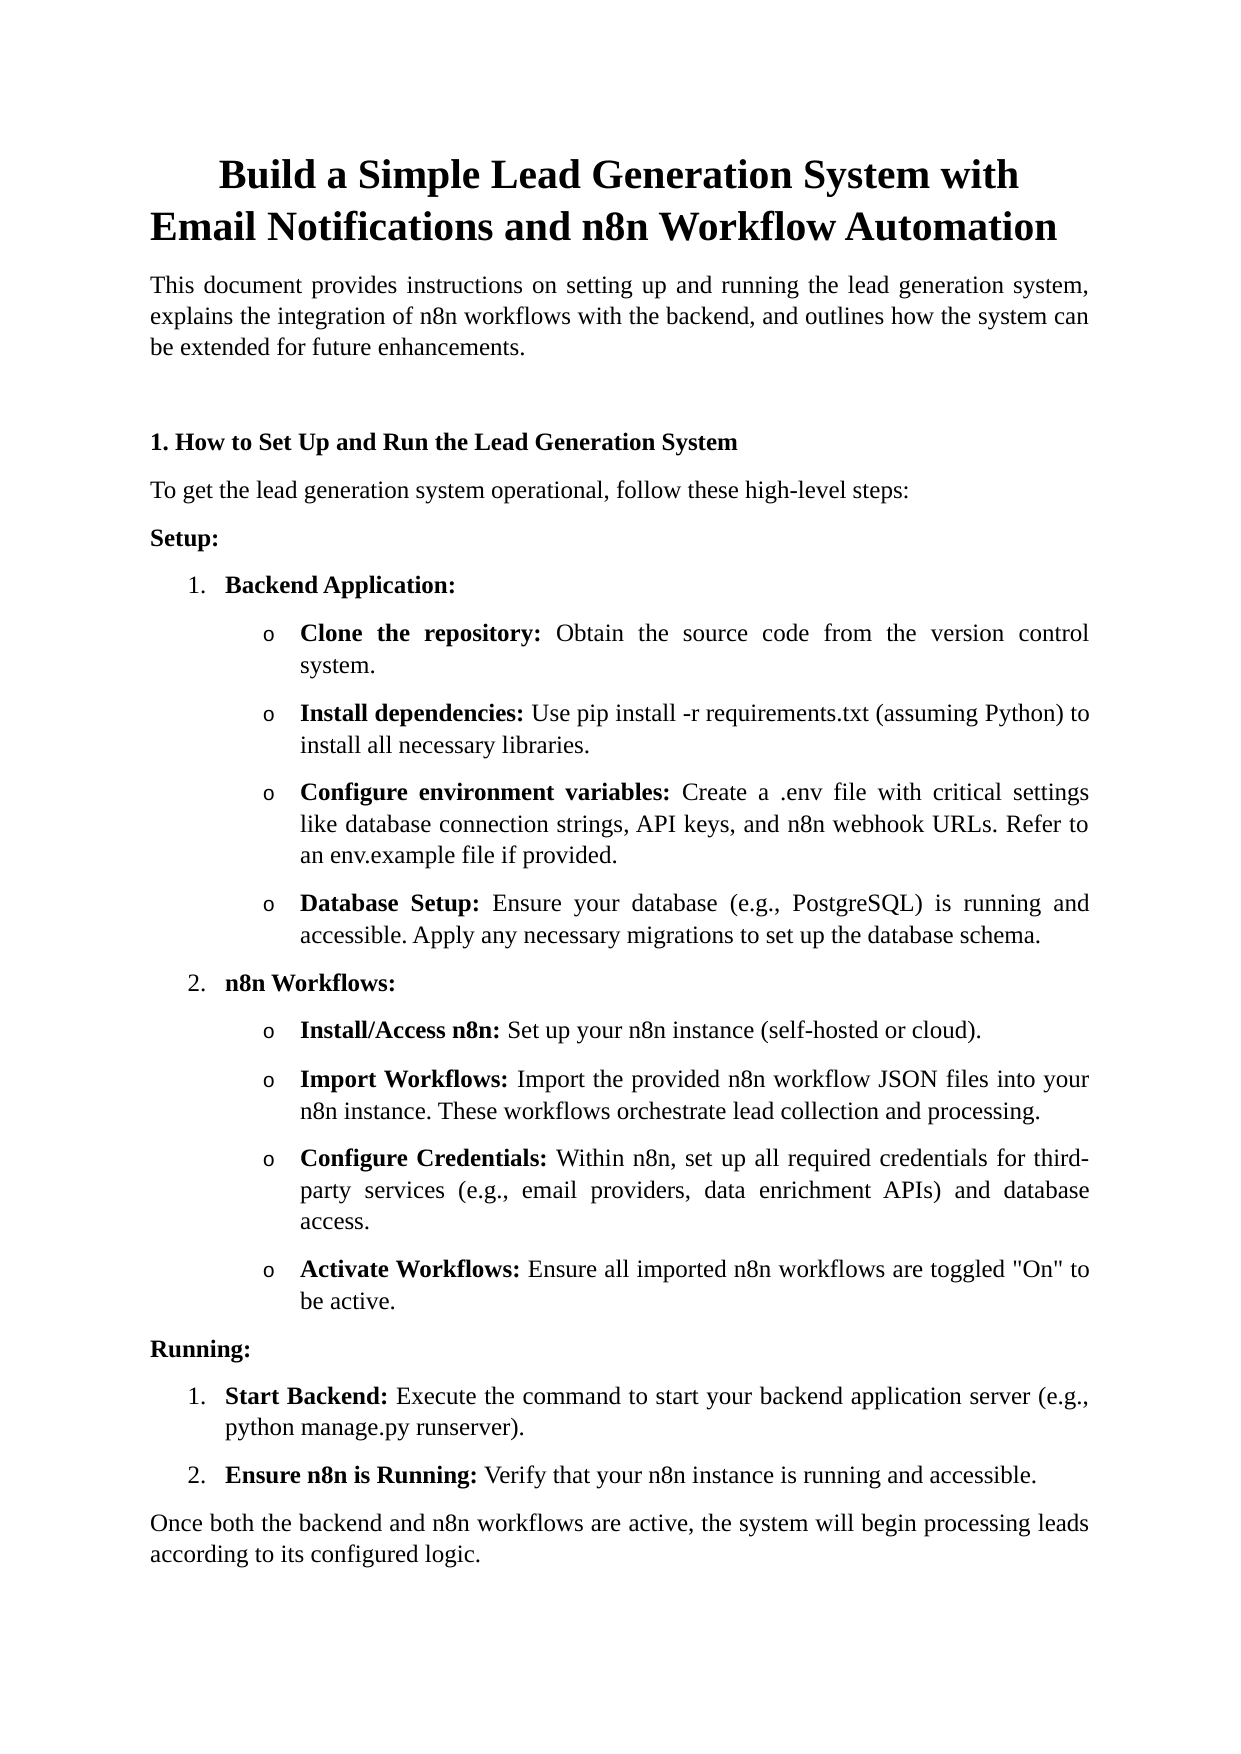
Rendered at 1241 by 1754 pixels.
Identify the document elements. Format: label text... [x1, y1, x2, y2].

list Configure Credentials: Within n8n, set up all required credentials for third-party services (e.g., email providers, data enrichment APIs) and database access. [262, 1143, 1090, 1235]
text This document provides instructions on setting up and running the lead generation system, explains the integration of n8n workflows with the backend, and outlines how the system can be extended for future enhancements. [150, 270, 1090, 361]
list Install dependencies: Use pip install -r requirements.txt (assuming Python) to install all necessary libraries. [262, 698, 1090, 758]
text Running: [150, 1334, 1090, 1362]
text To get the lead generation system operational, follow these high-level steps: [150, 475, 1090, 504]
list Database Setup: Ensure your database (e.g., PostgreSQL) is running and accessible. Apply any necessary migrations to set up the database schema. [262, 888, 1090, 949]
list Clone the repository: Obtain the source code from the version control system. [262, 618, 1090, 679]
text Setup: [150, 523, 1090, 552]
text 1. How to Set Up and Run the Lead Generation System [150, 427, 1090, 456]
list Ensure n8n is Running: Verify that your n8n instance is running and accessible. [187, 1460, 1090, 1489]
list Start Backend: Execute the command to start your backend application server (e.g., python manage.py runserver). [187, 1381, 1090, 1441]
text Build a Simple Lead Generation System with Email Notifications and n8n Workflow Automation [150, 150, 1090, 249]
list Import Workflows: Import the provided n8n workflow JSON files into your n8n instance. These workflows orchestrate lead collection and processing. [262, 1064, 1090, 1124]
list n8n Workflows: [187, 968, 1090, 996]
text Once both the backend and n8n workflows are active, the system will begin processing leads according to its configured logic. [150, 1508, 1090, 1568]
list Install/Access n8n: Set up your n8n instance (self-hosted or cloud). [262, 1015, 1090, 1045]
list Activate Workflows: Ensure all imported n8n workflows are toggled "On" to be active. [262, 1254, 1090, 1315]
list Backend Application: [187, 571, 1090, 599]
list Configure environment variables: Create a .env file with critical settings like database connection strings, API keys, and n8n webhook URLs. Refer to an env.example file if provided. [262, 777, 1090, 869]
